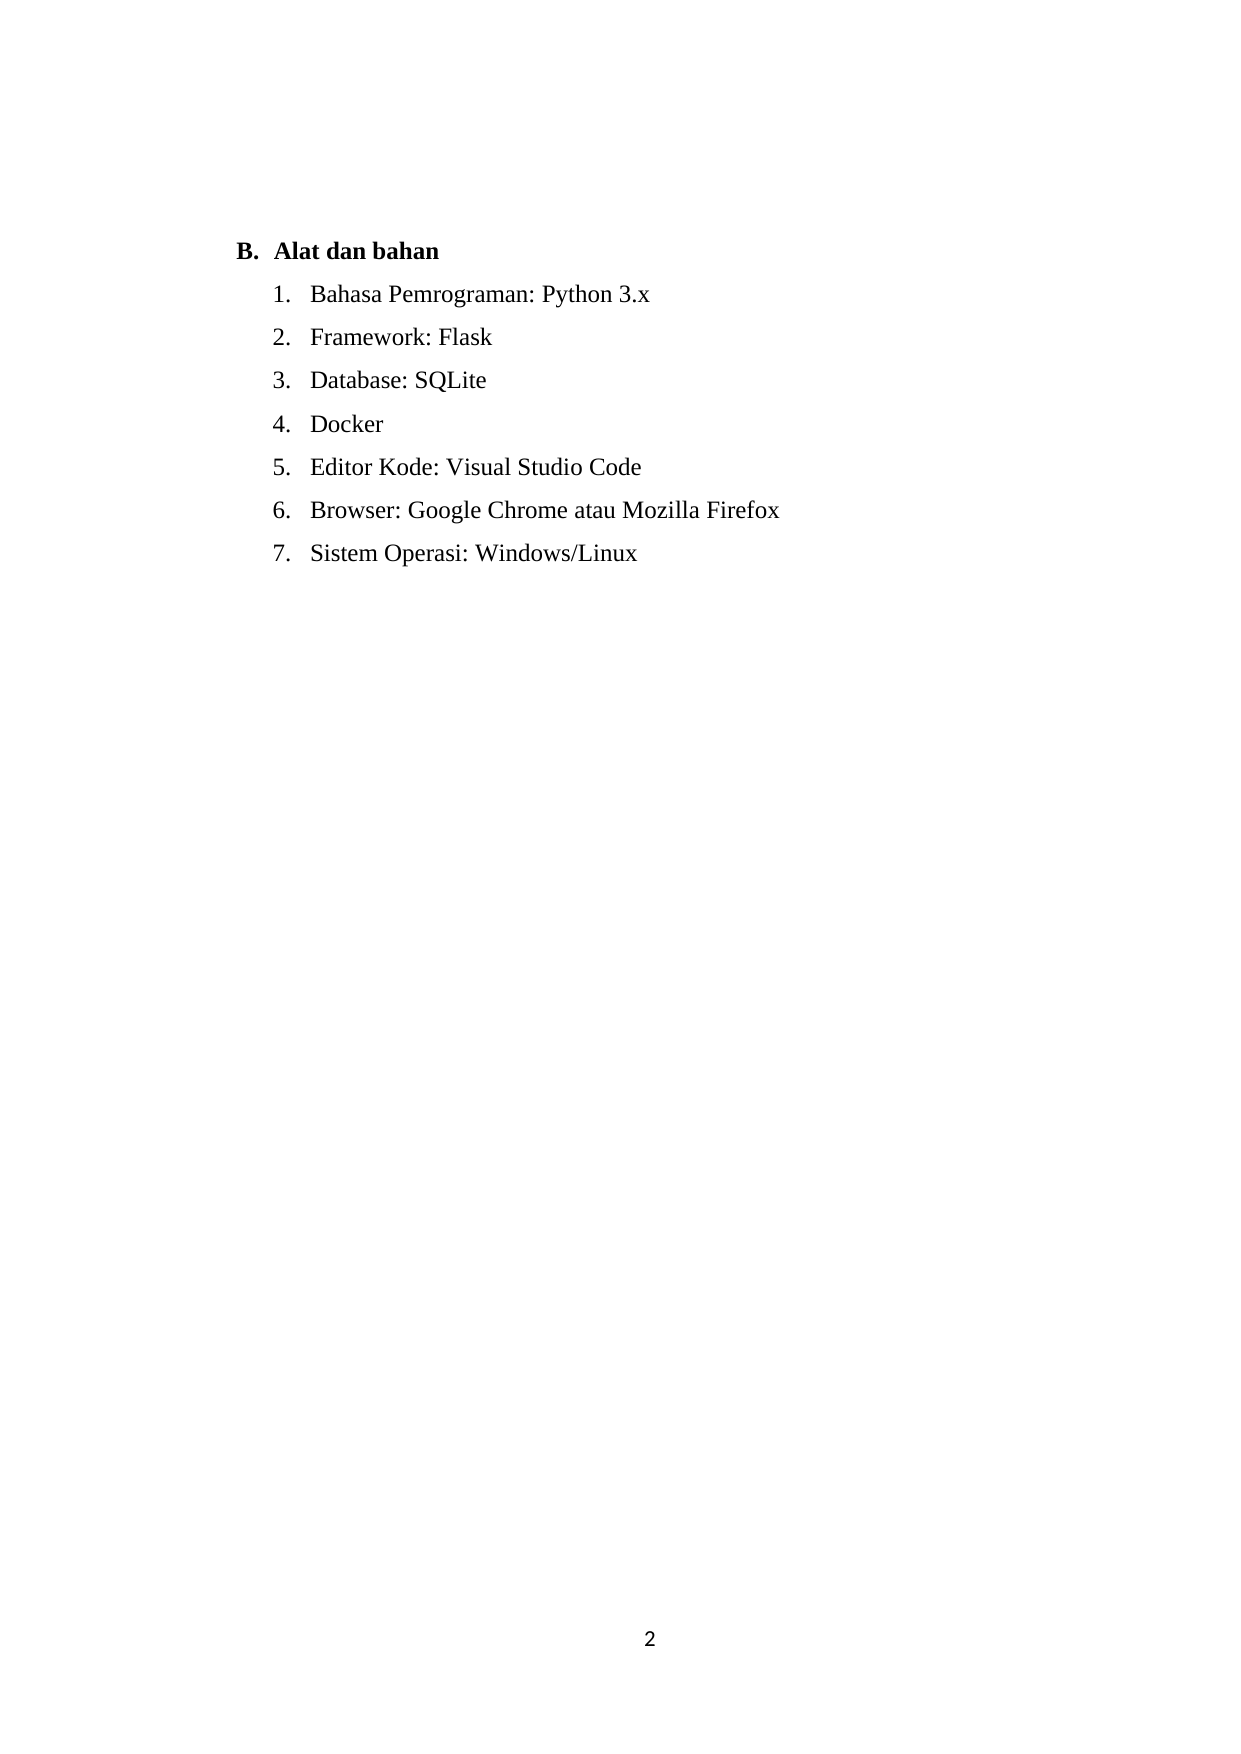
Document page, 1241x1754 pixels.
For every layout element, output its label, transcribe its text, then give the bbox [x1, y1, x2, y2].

list Framework: Flask [272, 322, 1063, 351]
list Editor Kode: Visual Studio Code [272, 452, 1063, 481]
list Docker [272, 409, 1063, 437]
list Bahasa Pemrograman: Python 3.x [272, 279, 1063, 308]
list Browser: Google Chrome atau Mozilla Firefox [272, 495, 1063, 524]
list Database: SQLite [272, 366, 1063, 394]
list Alat dan bahan [236, 236, 1063, 265]
list Sistem Operasi: Windows/Linux [272, 538, 1063, 567]
